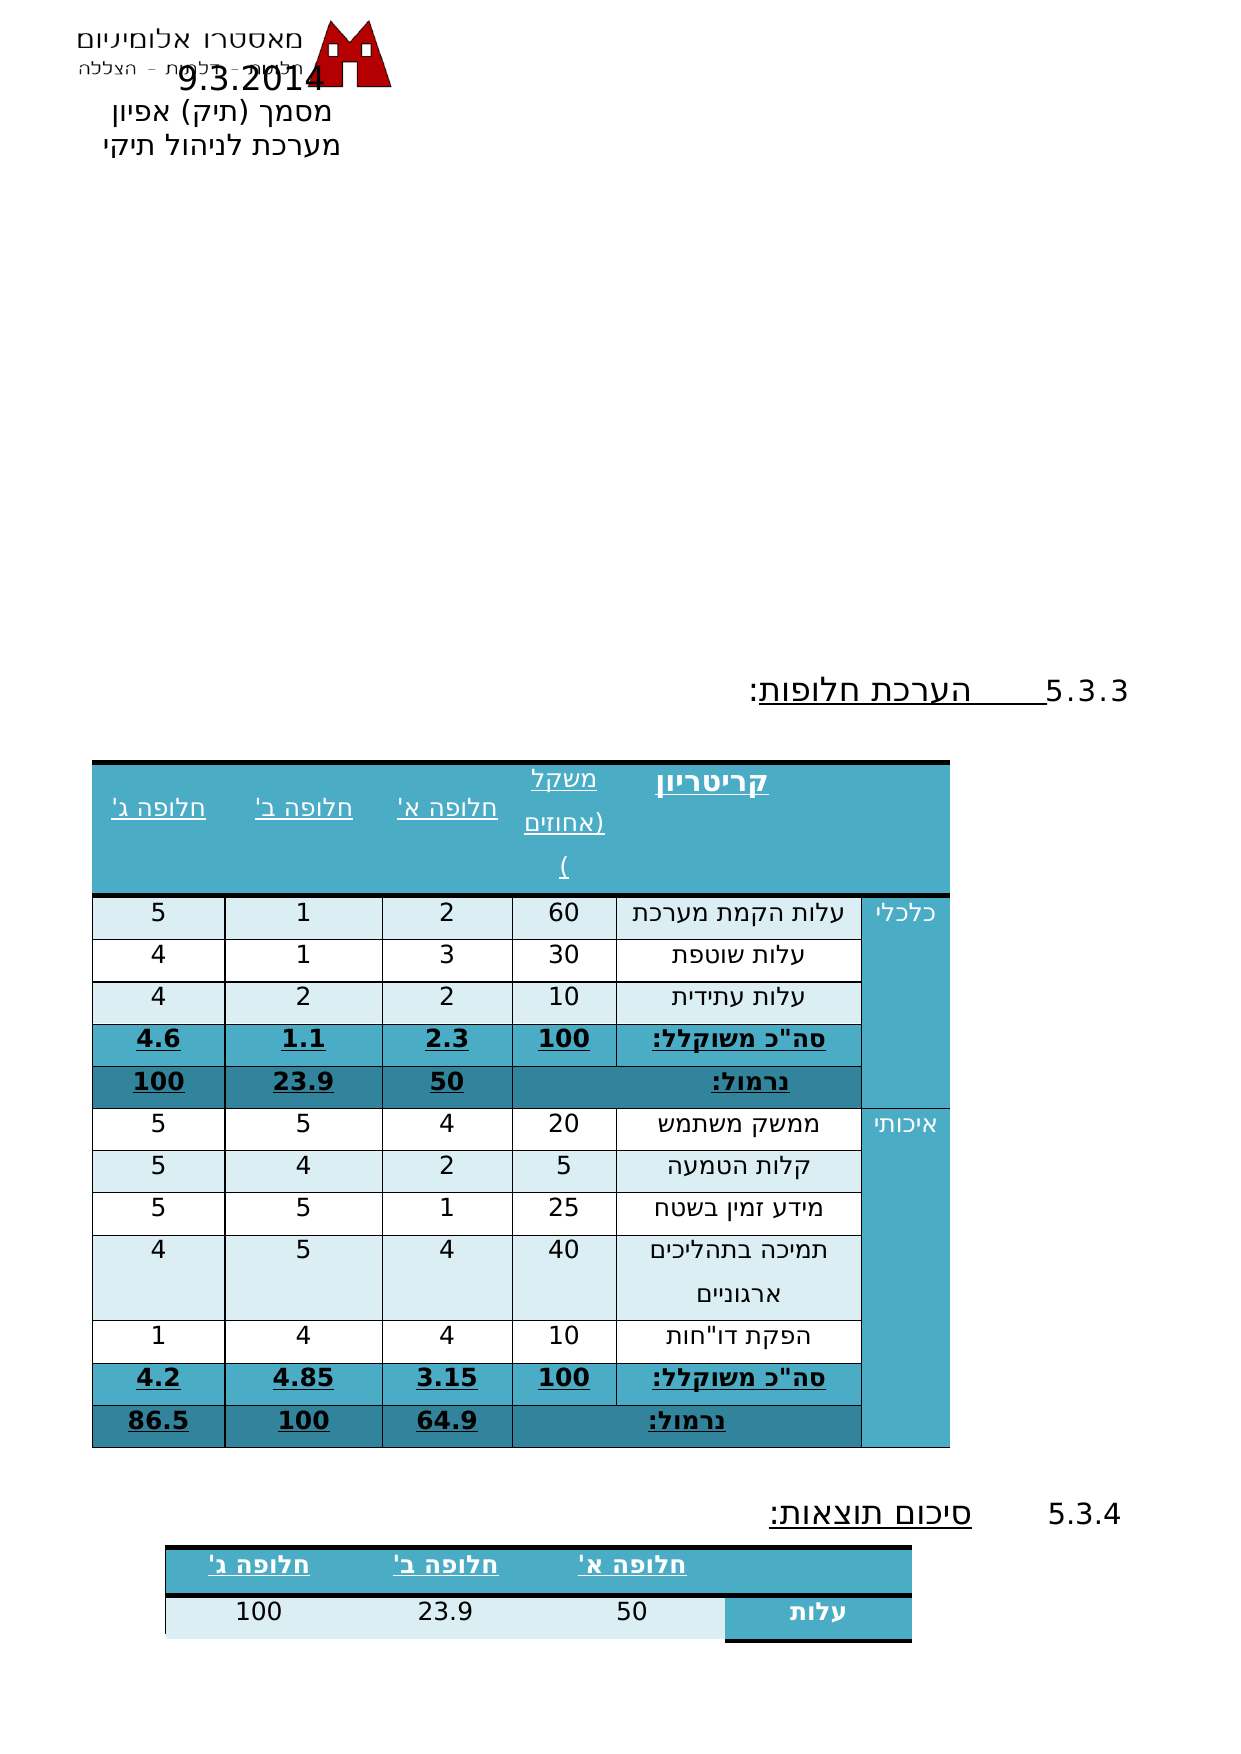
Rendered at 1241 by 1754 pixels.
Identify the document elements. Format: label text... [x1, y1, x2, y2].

table_cell 1 [226, 898, 382, 939]
table_cell עלות הקמת מערכת [617, 898, 861, 939]
table_cell מידע זמין בשטח [617, 1193, 861, 1234]
table_cell 2 [383, 898, 512, 939]
table_cell עלות שוטפת [617, 940, 861, 981]
table_cell 4 [226, 1151, 382, 1192]
table_cell 4.2 [93, 1364, 224, 1405]
table_cell 1 [383, 1193, 512, 1234]
table_cell סה"כ משוקלל: [617, 1025, 861, 1066]
table_cell 2 [226, 983, 382, 1023]
table_cell 40 [513, 1236, 616, 1320]
picture [308, 69, 317, 82]
table_cell 10 [513, 1321, 616, 1363]
table_header משקל (אחוזים) [512, 765, 616, 893]
table_cell 25 [513, 1193, 616, 1234]
table_cell 4 [93, 983, 224, 1023]
table_cell 5 [513, 1151, 616, 1192]
table_header חלופה ב' [352, 1550, 539, 1593]
table_cell 50 [383, 1067, 512, 1108]
table_cell 100 [93, 1067, 224, 1108]
table_cell 4.6 [93, 1025, 224, 1066]
table_cell 1 [226, 940, 382, 981]
table_cell 100 [513, 1025, 616, 1066]
table_cell 4 [93, 940, 224, 981]
table_cell 100 [226, 1406, 382, 1447]
table_cell 1.1 [226, 1025, 382, 1066]
table_cell 2 [383, 1151, 512, 1192]
table_cell עלות עתידית [617, 983, 861, 1023]
table_cell כלכלי [862, 898, 950, 1108]
table_cell 86.5 [93, 1406, 224, 1447]
table_cell נרמול: [513, 1067, 861, 1108]
list הערכת חלופות: [103, 670, 1047, 709]
table_cell 20 [513, 1109, 616, 1150]
table_cell 23.9 [226, 1067, 382, 1108]
picture [59, 15, 393, 88]
table_cell 4 [383, 1236, 512, 1320]
picture [267, 68, 277, 88]
table_cell 100 [513, 1364, 616, 1405]
table_cell 5 [93, 1109, 224, 1150]
table_cell 3 [383, 940, 512, 981]
table_cell 5 [226, 1109, 382, 1150]
table_cell 4 [383, 1321, 512, 1363]
table_cell 4 [93, 1236, 224, 1320]
table_cell 2.3 [383, 1025, 512, 1066]
table_cell 5 [226, 1193, 382, 1234]
table_cell איכותי [862, 1109, 950, 1447]
table_cell הפקת דו"חות [617, 1321, 861, 1363]
table_header חלופה א' [382, 765, 512, 893]
table_cell תמיכה בתהליכים ארגוניים [617, 1236, 861, 1320]
table_header חלופה א' [539, 1550, 725, 1593]
table_cell עלות [725, 1598, 912, 1639]
table_cell 5 [93, 1151, 224, 1192]
table_header [725, 1550, 912, 1593]
table_header חלופה ג' [166, 1550, 352, 1593]
table_cell 64.9 [383, 1406, 512, 1447]
table_header חלופה ב' [225, 765, 382, 893]
table_cell 4.85 [226, 1364, 382, 1405]
table_cell 1 [93, 1321, 224, 1363]
table_cell קלות הטמעה [617, 1151, 861, 1192]
table_cell סה"כ משוקלל: [617, 1364, 861, 1405]
picture [182, 68, 192, 79]
table_cell 5 [226, 1236, 382, 1320]
table_cell 30 [513, 940, 616, 981]
table_cell 10 [513, 983, 616, 1023]
table_cell ממשק משתמש [617, 1109, 861, 1150]
table_header חלופה ג' [92, 765, 225, 893]
table_cell 3.15 [383, 1364, 512, 1405]
table_header קריטריון [616, 765, 950, 893]
table_cell 23.9 [352, 1598, 539, 1639]
table_cell 4 [226, 1321, 382, 1363]
table_cell 5 [93, 1193, 224, 1234]
table_cell 4 [383, 1109, 512, 1150]
table_cell 100 [166, 1598, 352, 1639]
table_cell 60 [513, 898, 616, 939]
table_cell 5 [93, 898, 224, 939]
table_cell 2 [383, 983, 512, 1023]
list סיכום תוצאות: [103, 1494, 1047, 1533]
table_cell נרמול: [513, 1406, 861, 1447]
table_cell 50 [539, 1598, 725, 1639]
